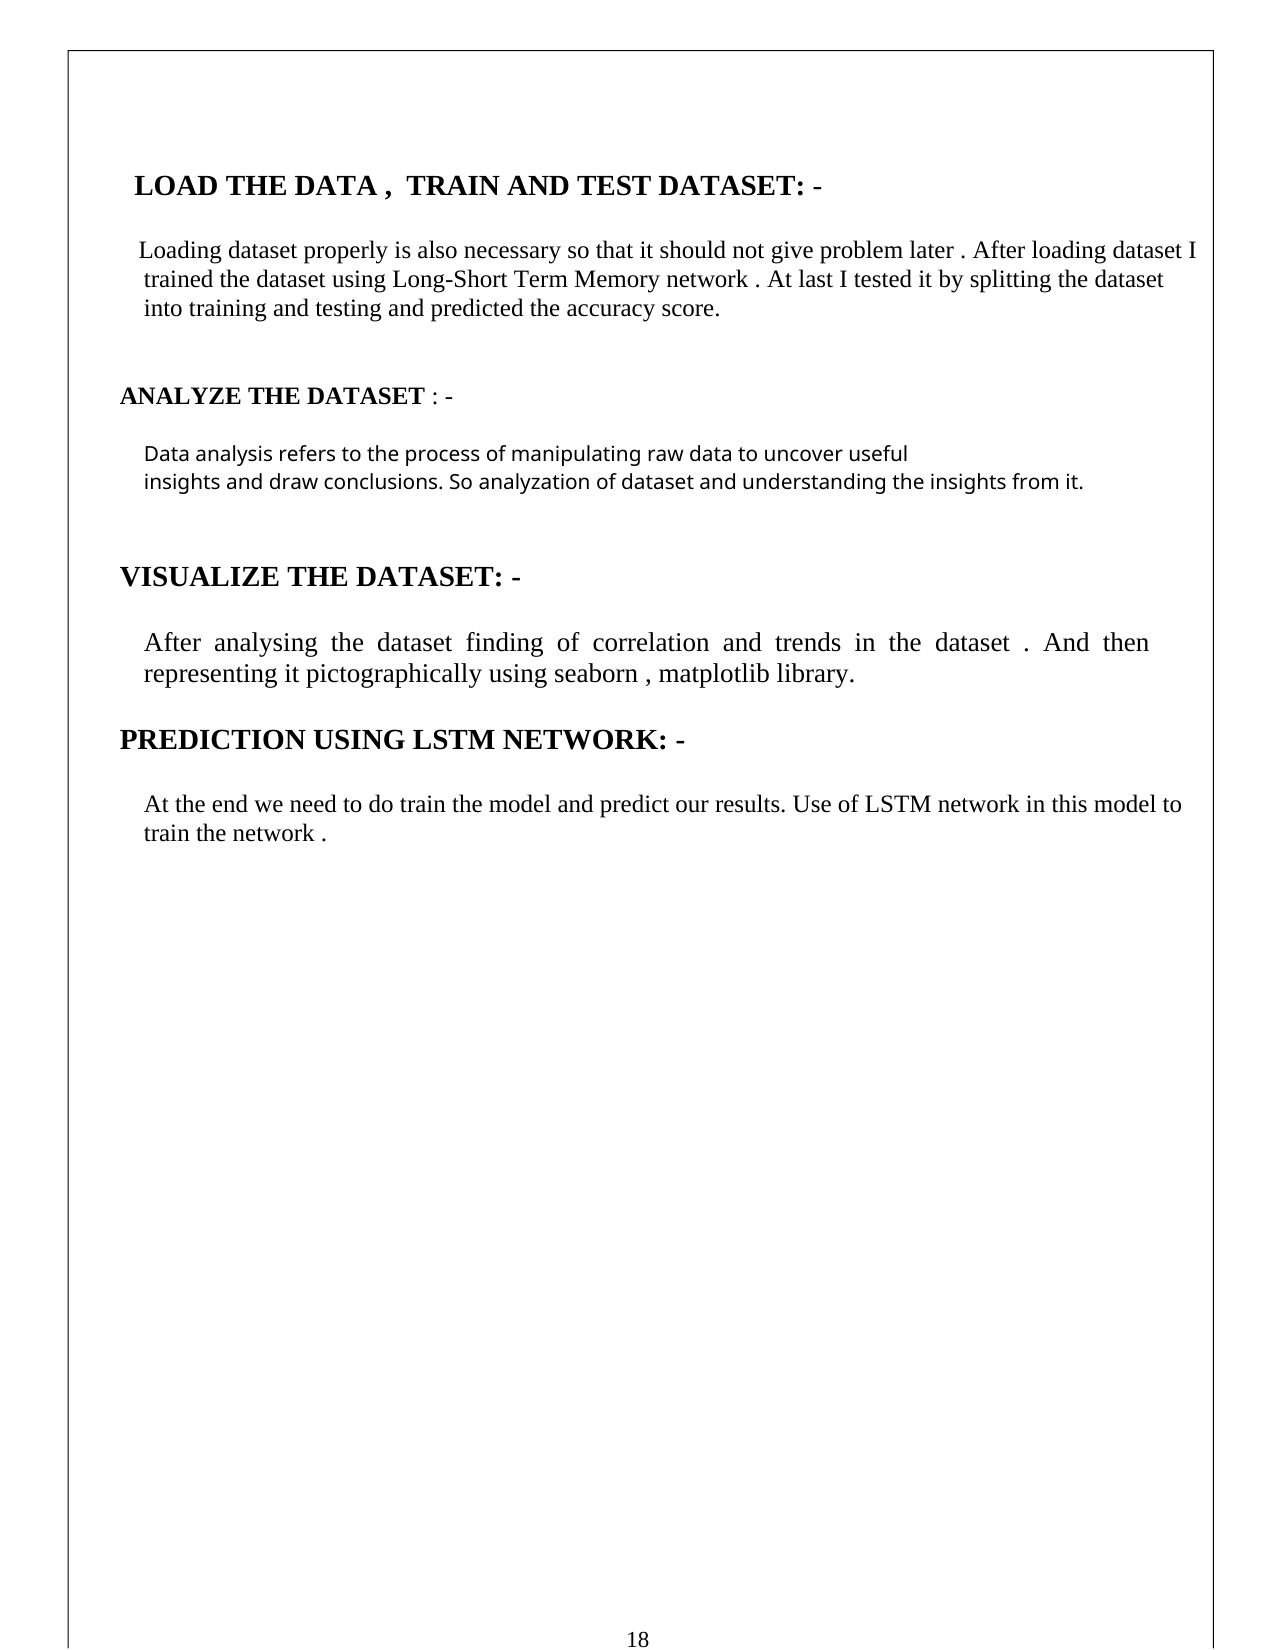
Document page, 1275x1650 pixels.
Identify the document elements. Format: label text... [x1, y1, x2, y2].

text ANALYZE THE DATASET : - [119, 381, 1212, 410]
text After analysing the dataset finding of correlation and trends in the dataset . And then representing it pictographically using seaborn , matplotlib library. [119, 626, 1190, 688]
subtitle VISUALIZE THE DATASET: - [119, 559, 1212, 592]
text Loading dataset properly is also necessary so that it should not give problem later . After loading dataset I trained the dataset using Long-Short Term Memory network . At last I tested it by splitting the dataset into training and testing and predicted the accuracy score. [119, 235, 1202, 321]
subtitle LOAD THE DATA , TRAIN AND TEST DATASET: - [119, 168, 1212, 202]
subtitle PREDICTION USING LSTM NETWORK: - [119, 722, 1212, 756]
text insights and draw conclusions. So analyzation of dataset and understanding the insights from it. [69, 467, 1212, 496]
text Data analysis refers to the process of manipulating raw data to uncover useful [69, 439, 1212, 467]
text At the end we need to do train the model and predict our results. Use of LSTM network in this model to train the network . [119, 789, 1212, 847]
